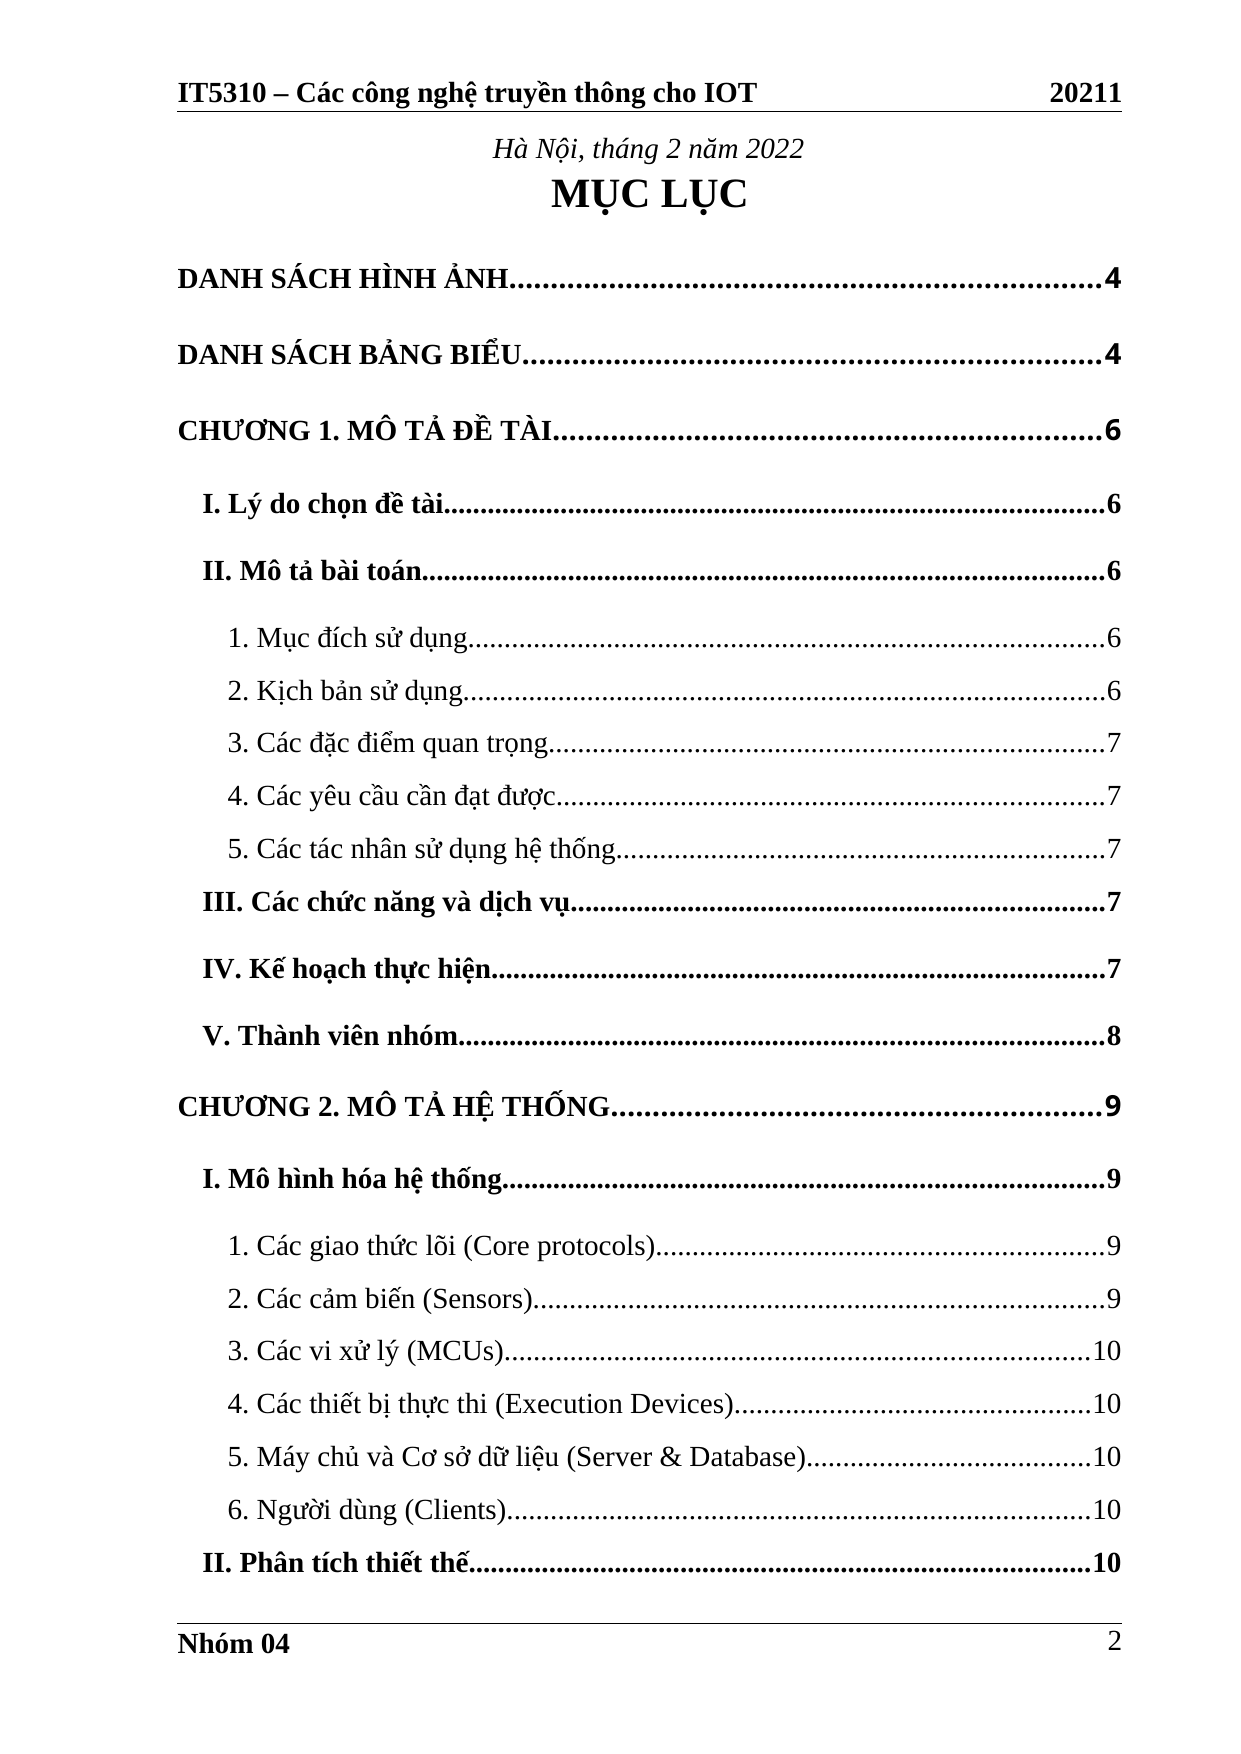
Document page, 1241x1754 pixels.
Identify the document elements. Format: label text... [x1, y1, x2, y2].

text 5. Các tác nhân sử dụng hệ thống 7 [227, 831, 1122, 864]
text IV. Kế hoạch thực hiện 7 [202, 951, 1122, 984]
text V. Thành viên nhóm 8 [202, 1018, 1122, 1051]
text 5. Máy chủ và Cơ sở dữ liệu (Server & Database) 10 [227, 1439, 1122, 1473]
text II. Phân tích thiết thế 10 [202, 1545, 1122, 1578]
text 1. Mục đích sử dụng 6 [227, 620, 1122, 653]
text 1. Các giao thức lõi (Core protocols) 9 [227, 1228, 1122, 1261]
text DANH SÁCH BẢNG BIỂU 4 [177, 333, 1122, 373]
text CHƯƠNG 2. MÔ TẢ HỆ THỐNG 9 [177, 1085, 1122, 1124]
text 2. Kịch bản sử dụng 6 [227, 673, 1122, 706]
text 3. Các đặc điểm quan trọng 7 [227, 725, 1122, 759]
text 4. Các thiết bị thực thi (Execution Devices) 10 [227, 1386, 1122, 1420]
text CHƯƠNG 1. MÔ TẢ ĐỀ TÀI 6 [177, 410, 1122, 449]
text 6. Người dùng (Clients) 10 [227, 1492, 1122, 1526]
text 4. Các yêu cầu cần đạt được 7 [227, 778, 1122, 812]
text I. Lý do chọn đề tài 6 [202, 486, 1122, 519]
text 2. Các cảm biến (Sensors) 9 [227, 1281, 1122, 1314]
text Hà Nội, tháng 2 năm 2022 MỤC LỤC [177, 131, 1122, 216]
text III. Các chức năng và dịch vụ 7 [202, 884, 1122, 917]
text 3. Các vi xử lý (MCUs) 10 [227, 1333, 1122, 1367]
text II. Mô tả bài toán 6 [202, 553, 1122, 586]
text DANH SÁCH HÌNH ẢNH 4 [177, 257, 1122, 297]
text I. Mô hình hóa hệ thống 9 [202, 1161, 1122, 1194]
